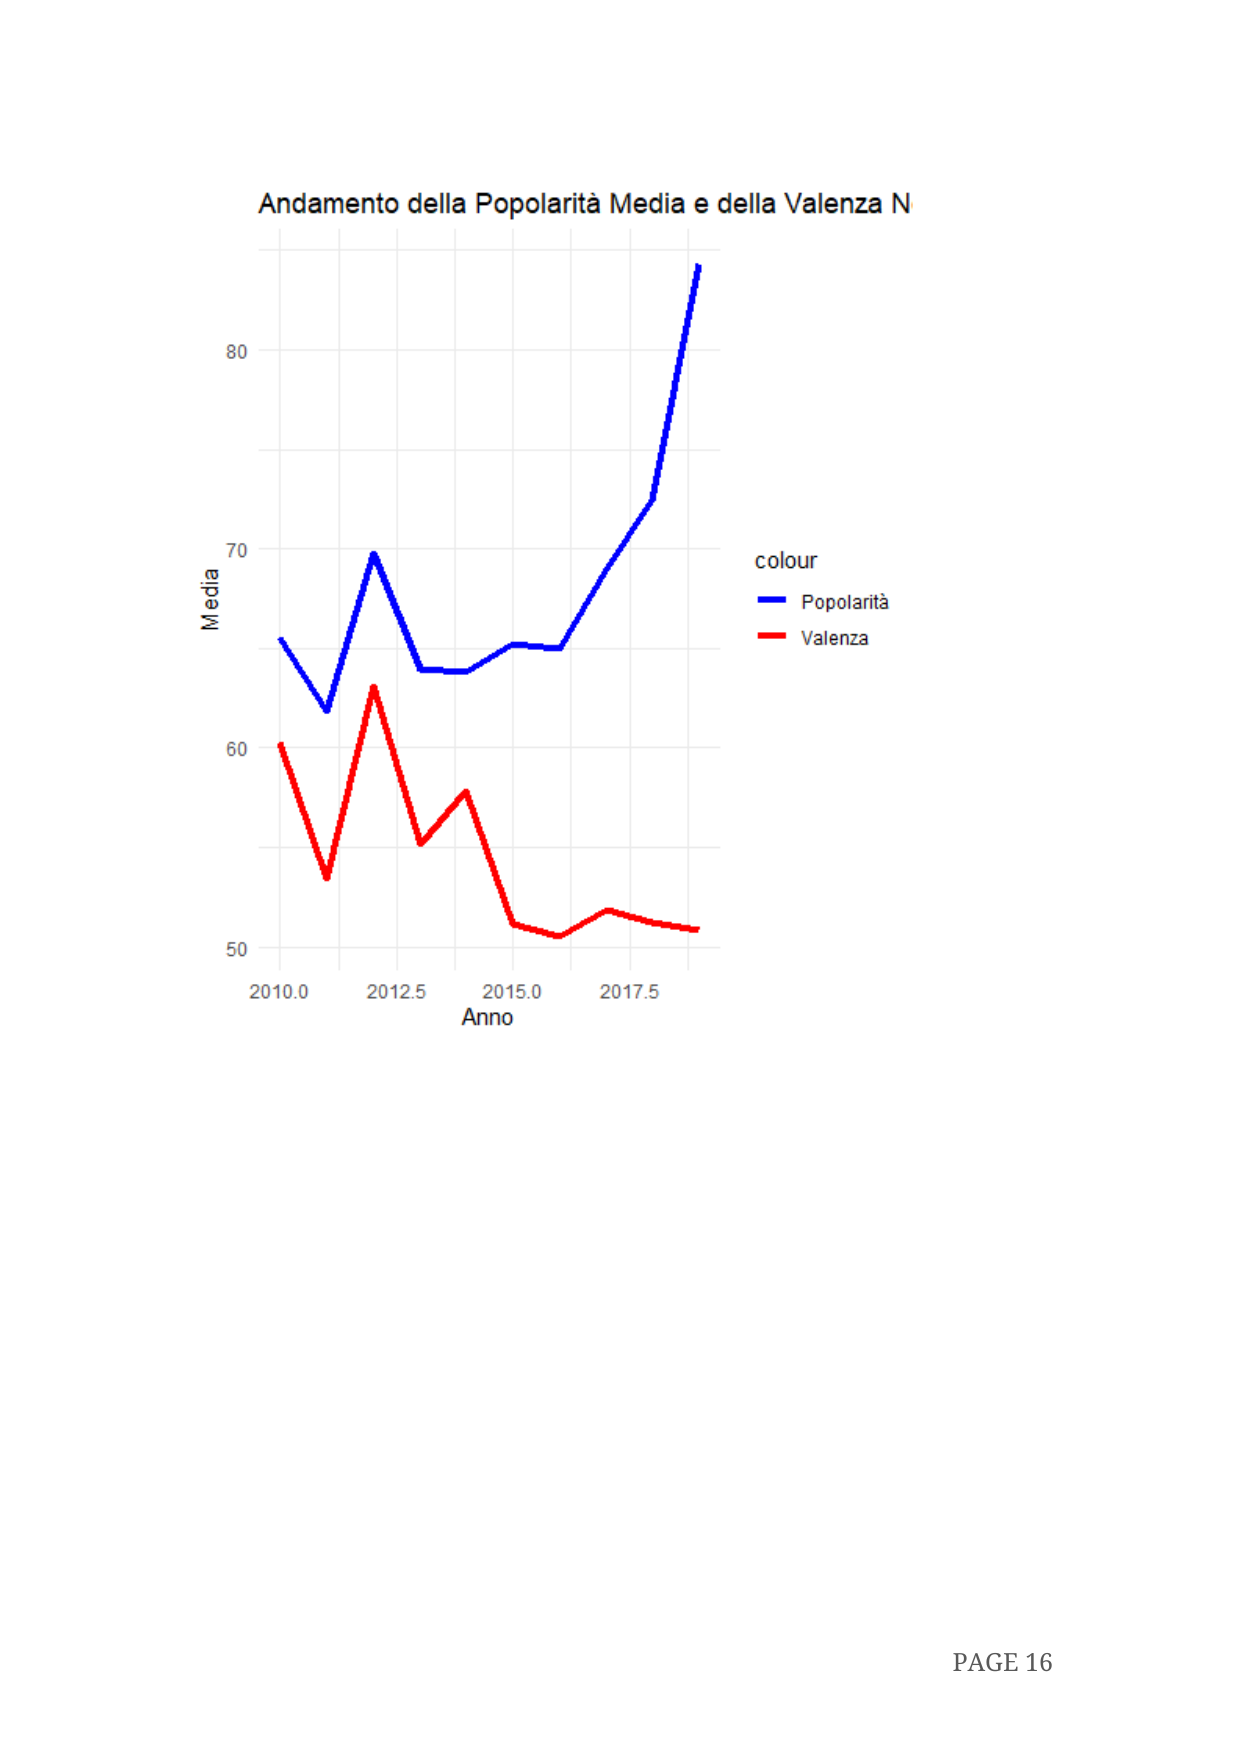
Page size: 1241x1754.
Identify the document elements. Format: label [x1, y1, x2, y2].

picture [187, 180, 913, 1041]
